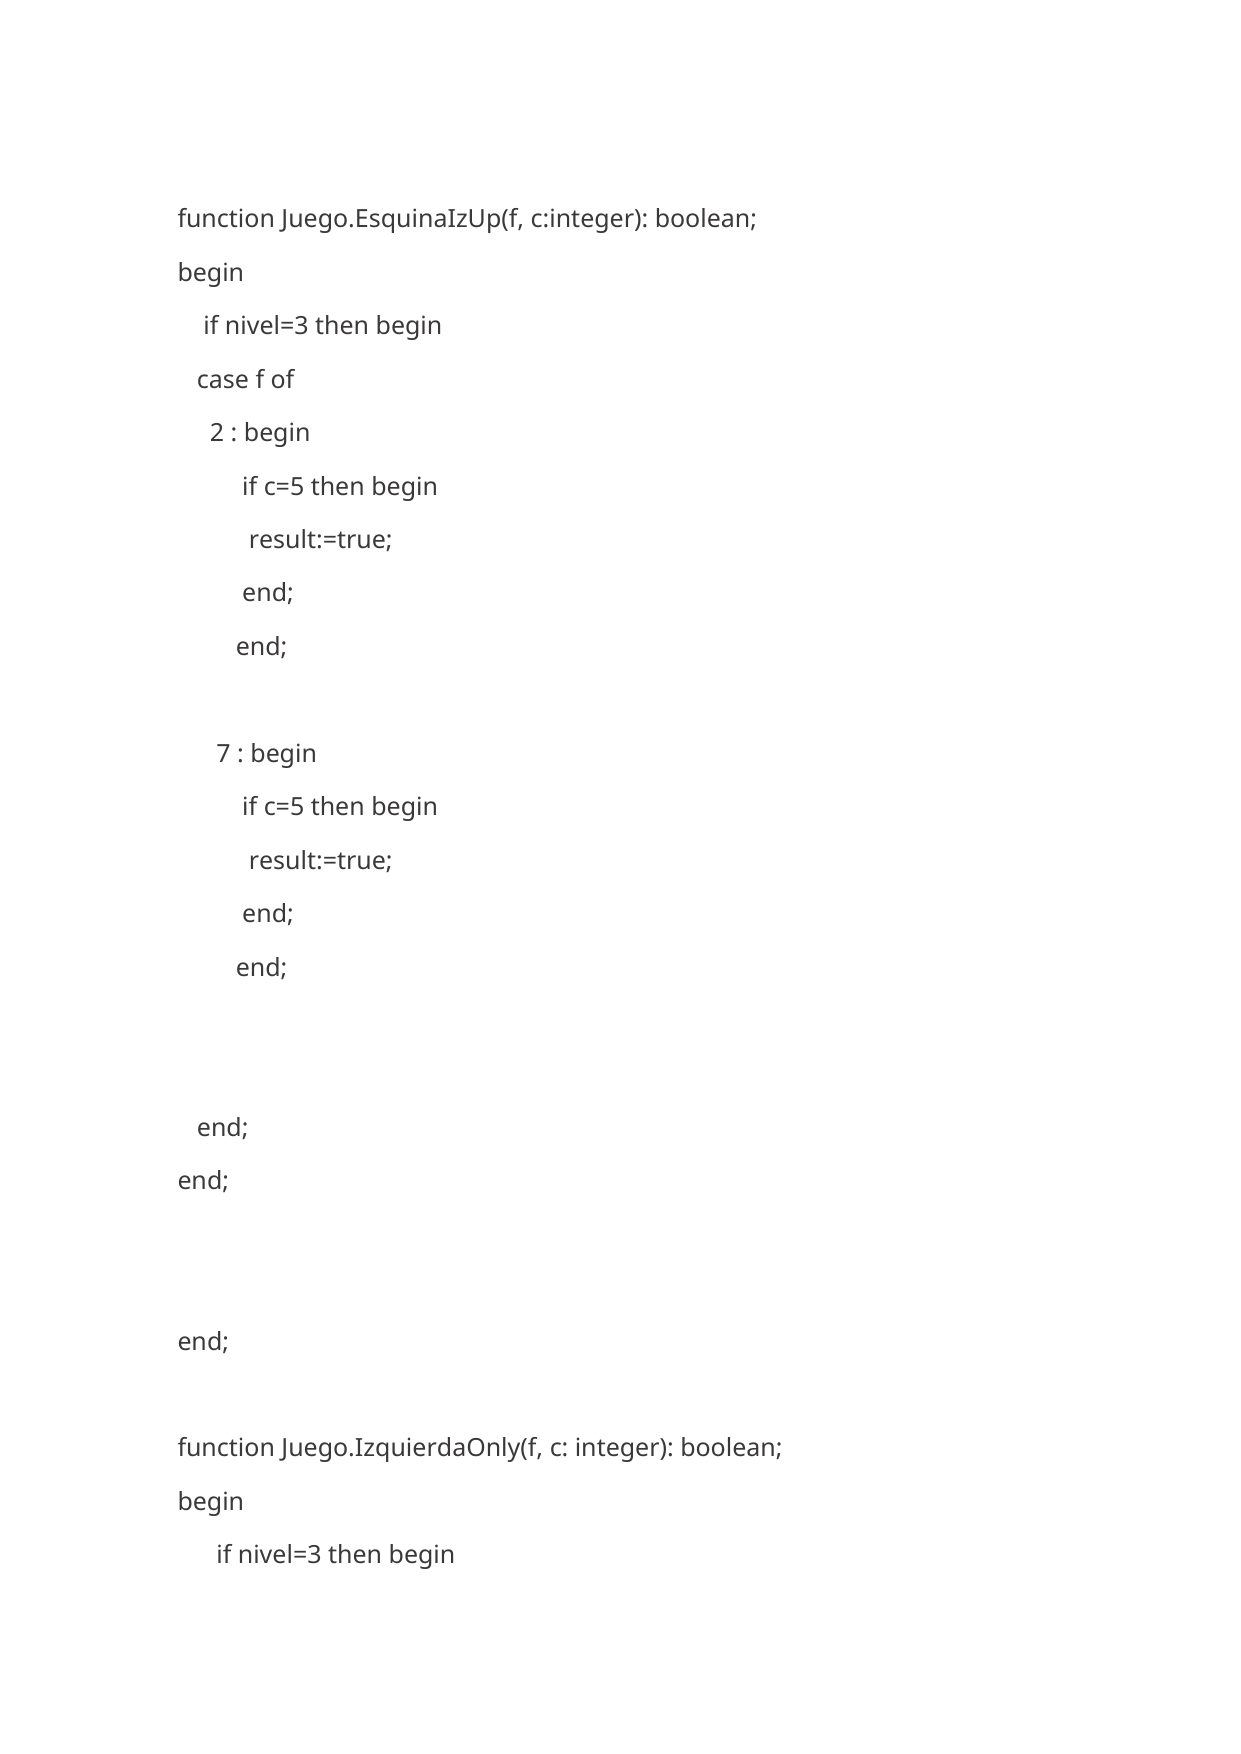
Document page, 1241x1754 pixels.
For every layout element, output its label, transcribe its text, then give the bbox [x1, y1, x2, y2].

text 2 : begin [177, 415, 1063, 449]
text case f of [177, 361, 1063, 395]
text begin [177, 254, 1063, 288]
text result:=true; [177, 522, 1063, 556]
text 7 : begin [177, 735, 1063, 769]
text end; [177, 1163, 1063, 1197]
text end; [177, 1323, 1063, 1357]
text end; [177, 949, 1063, 983]
text if c=5 then begin [177, 789, 1063, 823]
text begin [177, 1483, 1063, 1518]
text if nivel=3 then begin [177, 308, 1063, 342]
text if c=5 then begin [177, 468, 1063, 502]
text function Juego.IzquierdaOnly(f, c: integer): boolean; [177, 1430, 1063, 1464]
text end; [177, 896, 1063, 930]
text function Juego.EsquinaIzUp(f, c:integer): boolean; [177, 201, 1063, 235]
text end; [177, 575, 1063, 609]
text end; [177, 1109, 1063, 1143]
text end; [177, 628, 1063, 663]
text result:=true; [177, 842, 1063, 876]
text if nivel=3 then begin [177, 1537, 1063, 1571]
